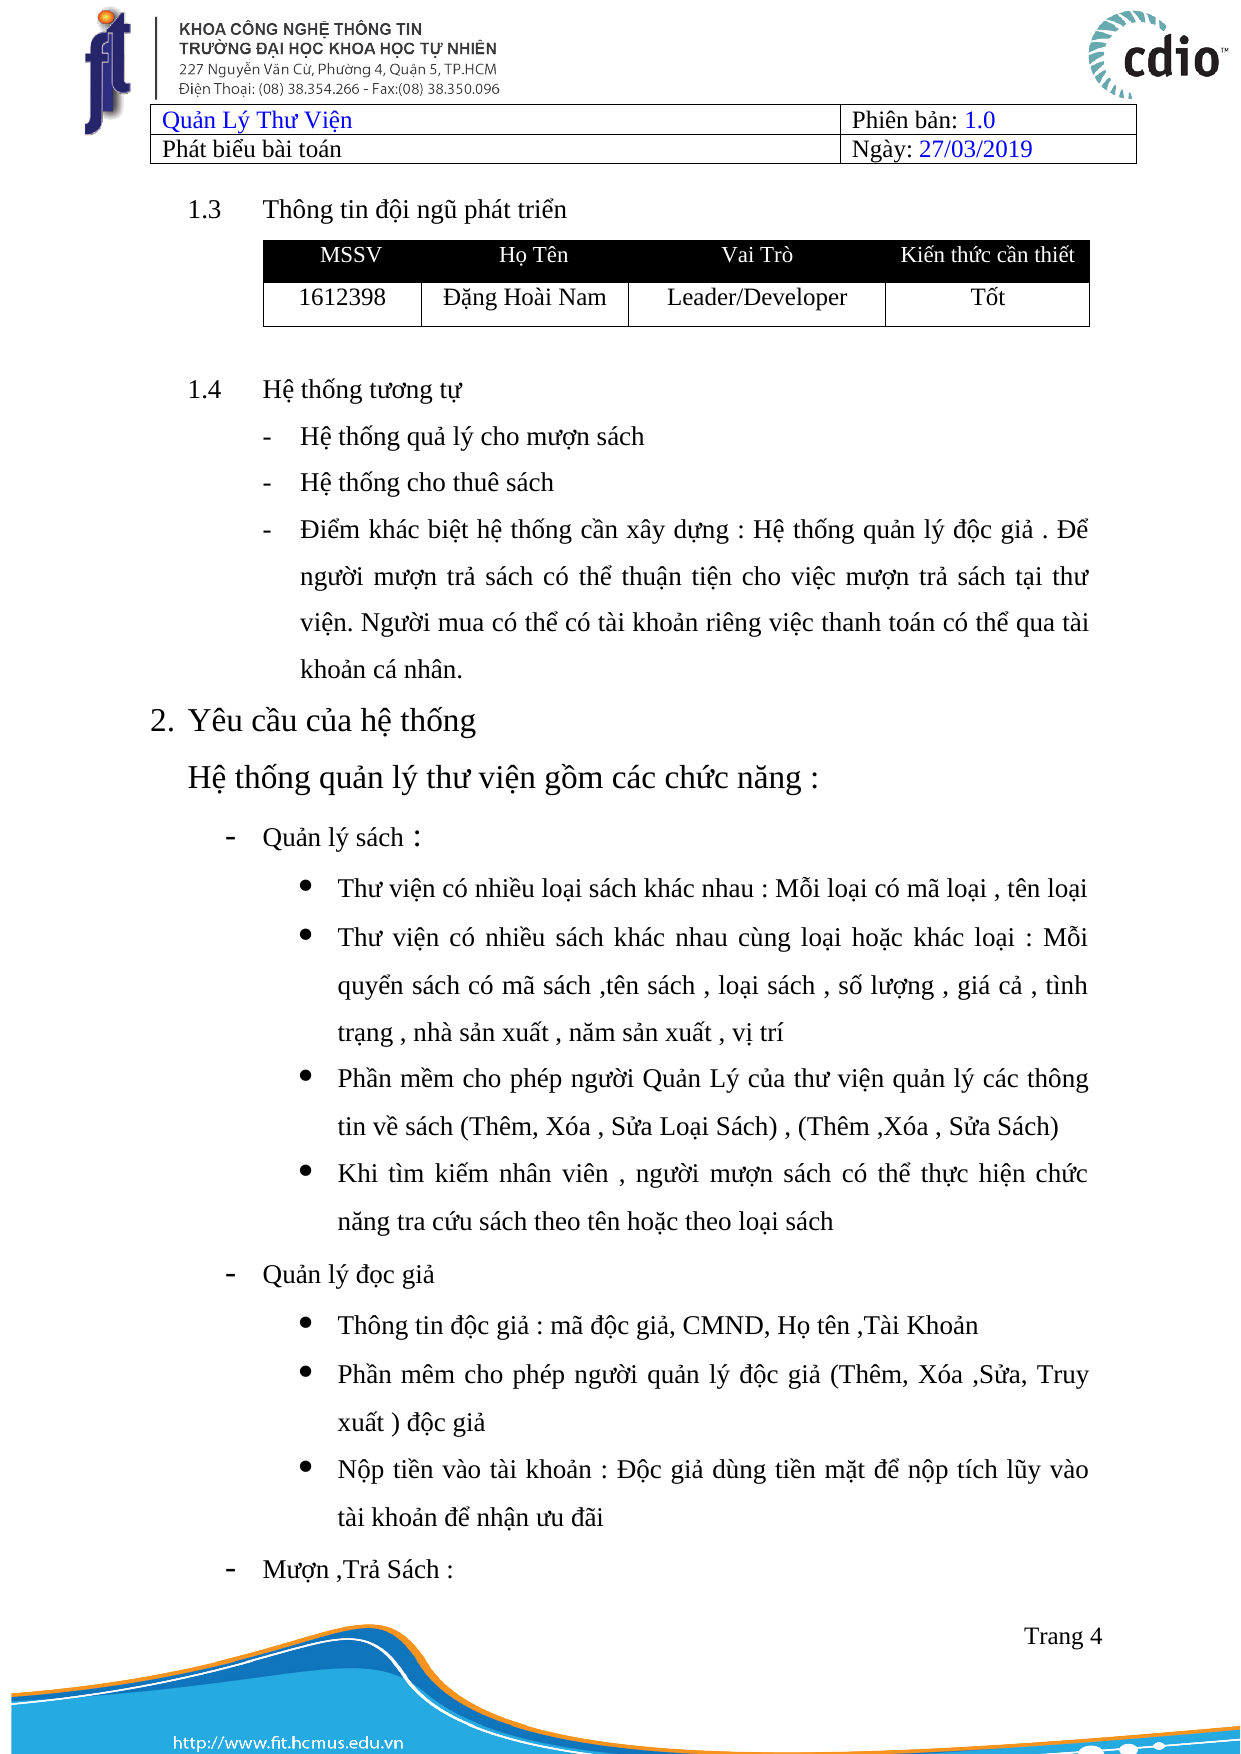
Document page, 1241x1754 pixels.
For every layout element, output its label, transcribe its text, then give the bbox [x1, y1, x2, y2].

list Phần mêm cho phép người quản lý độc giả (Thêm, Xóa ,Sửa, Truy xuất ) độc giả [300, 1358, 1090, 1437]
list Mượn ,Trả Sách : [225, 1547, 1090, 1586]
list Nộp tiền vào tài khoản : Độc giả dùng tiền mặt để nộp tích lũy vào tài khoản để nhận ưu đãi [300, 1453, 1090, 1532]
list Yêu cầu của hệ thống [150, 700, 1090, 738]
list Hệ thống tương tự [187, 373, 1090, 404]
table_cell Tốt [886, 283, 1089, 326]
list Hệ thống quả lý cho mượn sách [262, 420, 1090, 451]
picture [61, 0, 1241, 159]
list Quản lý sách : [225, 815, 1090, 853]
list Khi tìm kiếm nhân viên , người mượn sách có thể thực hiện chức năng tra cứu sách theo tên hoặc theo loại sách [300, 1157, 1090, 1236]
list Quản lý đọc giả [225, 1252, 1090, 1290]
table_cell 1612398 [264, 283, 421, 326]
text Hệ thống quản lý thư viện gồm các chức năng : [150, 757, 1090, 796]
list Phần mềm cho phép người Quản Lý của thư viện quản lý các thông tin về sách (Thêm, Xóa , Sửa Loại Sách) , (Thêm ,Xóa , Sửa Sách) [300, 1062, 1090, 1142]
list Thông tin đội ngũ phát triển [187, 193, 1090, 224]
table_header Vai Trò [629, 241, 885, 281]
table_header MSSV [264, 241, 438, 281]
table_header Họ Tên [439, 241, 628, 281]
picture [151, 105, 840, 134]
list Thông tin độc giả : mã độc giả, CMND, Họ tên ,Tài Khoản [300, 1309, 1090, 1342]
list Thư viện có nhiều loại sách khác nhau : Mỗi loại có mã loại , tên loại [300, 872, 1090, 905]
picture [841, 105, 1136, 134]
table_cell Đặng Hoài Nam [422, 283, 628, 326]
table_cell Leader/Developer [629, 283, 885, 326]
list Điểm khác biệt hệ thống cần xây dựng : Hệ thống quản lý độc giả . Để người mượn trả sách có thể thuận tiện cho việc mượn trả sách tại thư viện. Người mua có thể có tài khoản riêng việc thanh toán có thể qua tài khoản cá nhân. [262, 513, 1090, 684]
table_header Kiến thức cần thiết [886, 241, 1089, 281]
picture [841, 135, 1136, 159]
list Hệ thống cho thuê sách [262, 467, 1090, 498]
list Thư viện có nhiều sách khác nhau cùng loại hoặc khác loại : Mỗi quyển sách có mã sách ,tên sách , loại sách , số lượng , giá cả , tình trạng , nhà sản xuất , năm sản xuất , vị trí [300, 921, 1090, 1047]
picture [151, 135, 840, 159]
picture [11, 1621, 1241, 1754]
